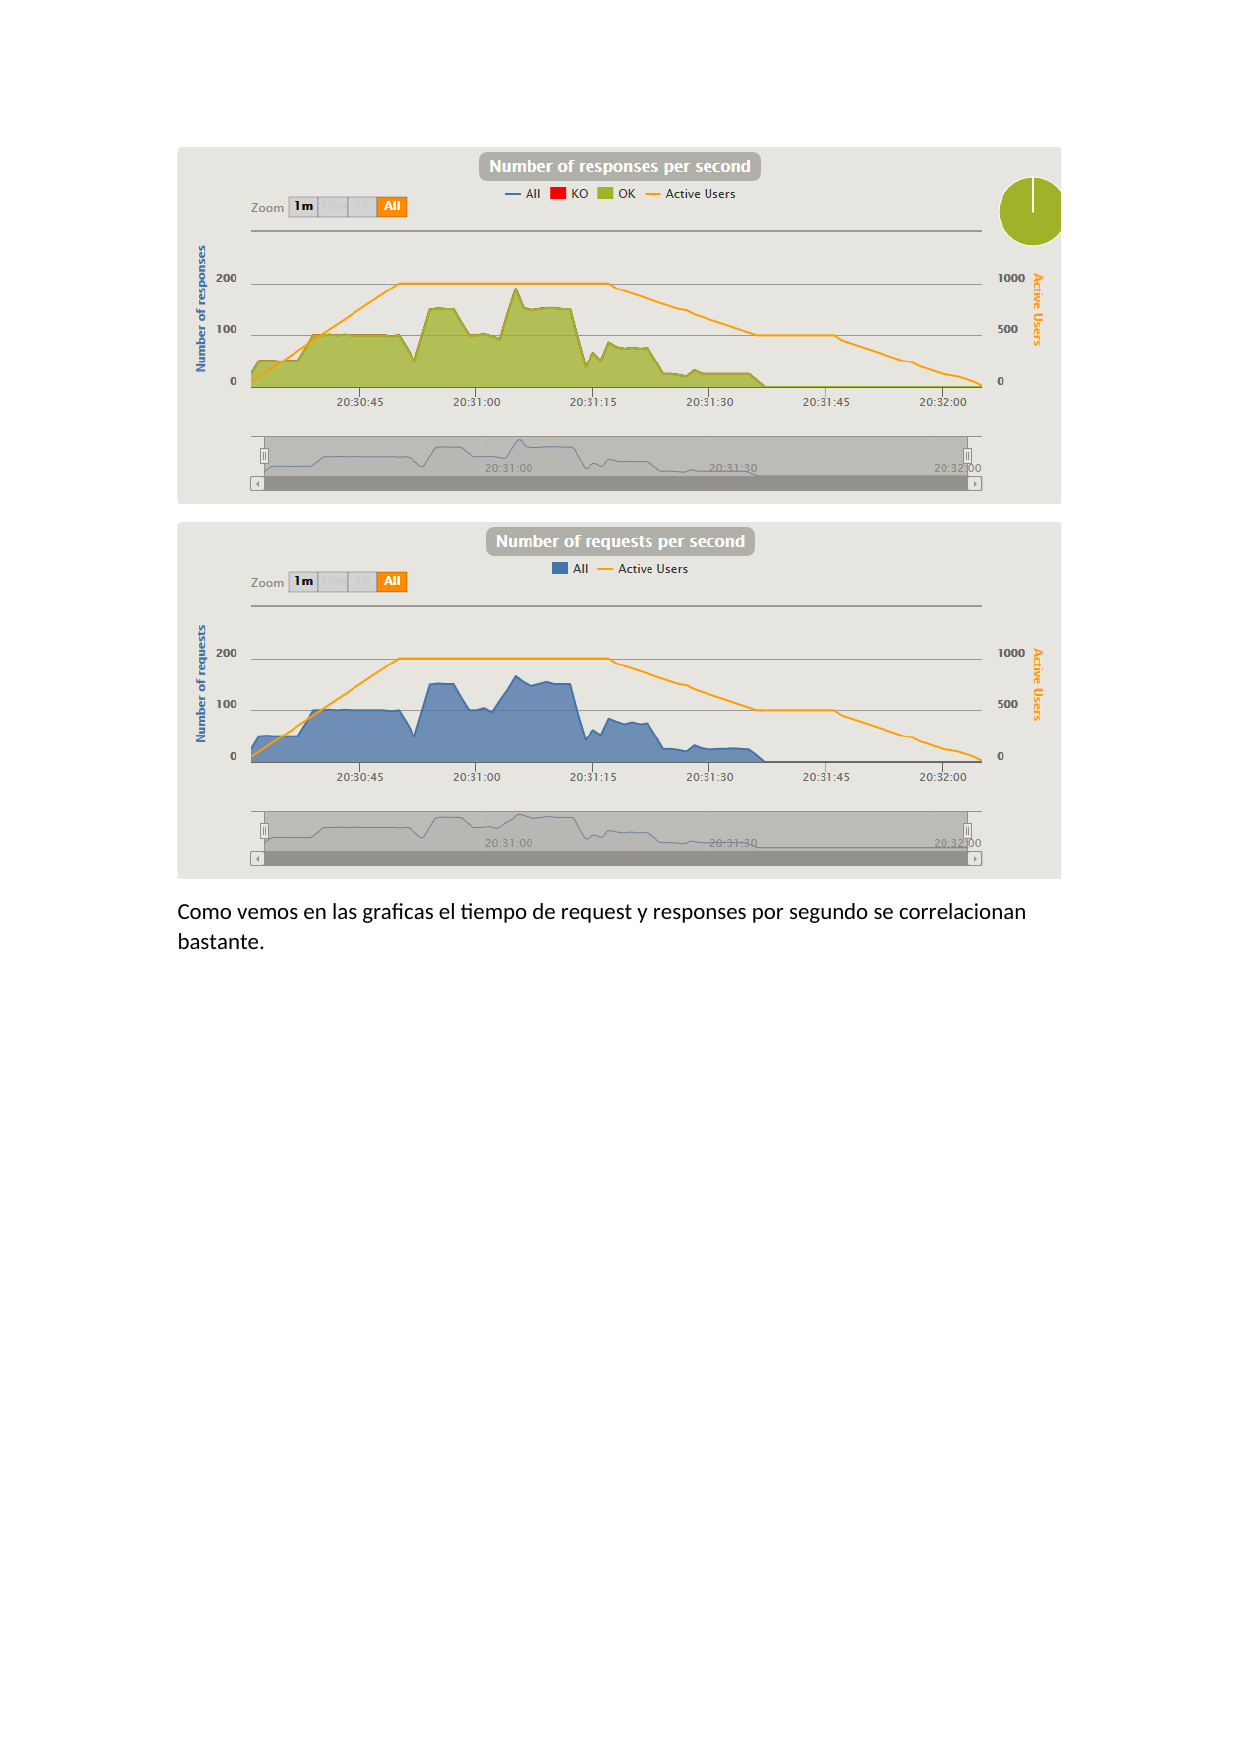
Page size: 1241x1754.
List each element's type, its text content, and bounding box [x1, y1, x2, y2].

picture [177, 522, 1062, 879]
text Como vemos en las graficas el tiempo de request y responses por segundo se correlacionan bastante. [177, 897, 1063, 955]
picture [177, 147, 1062, 504]
